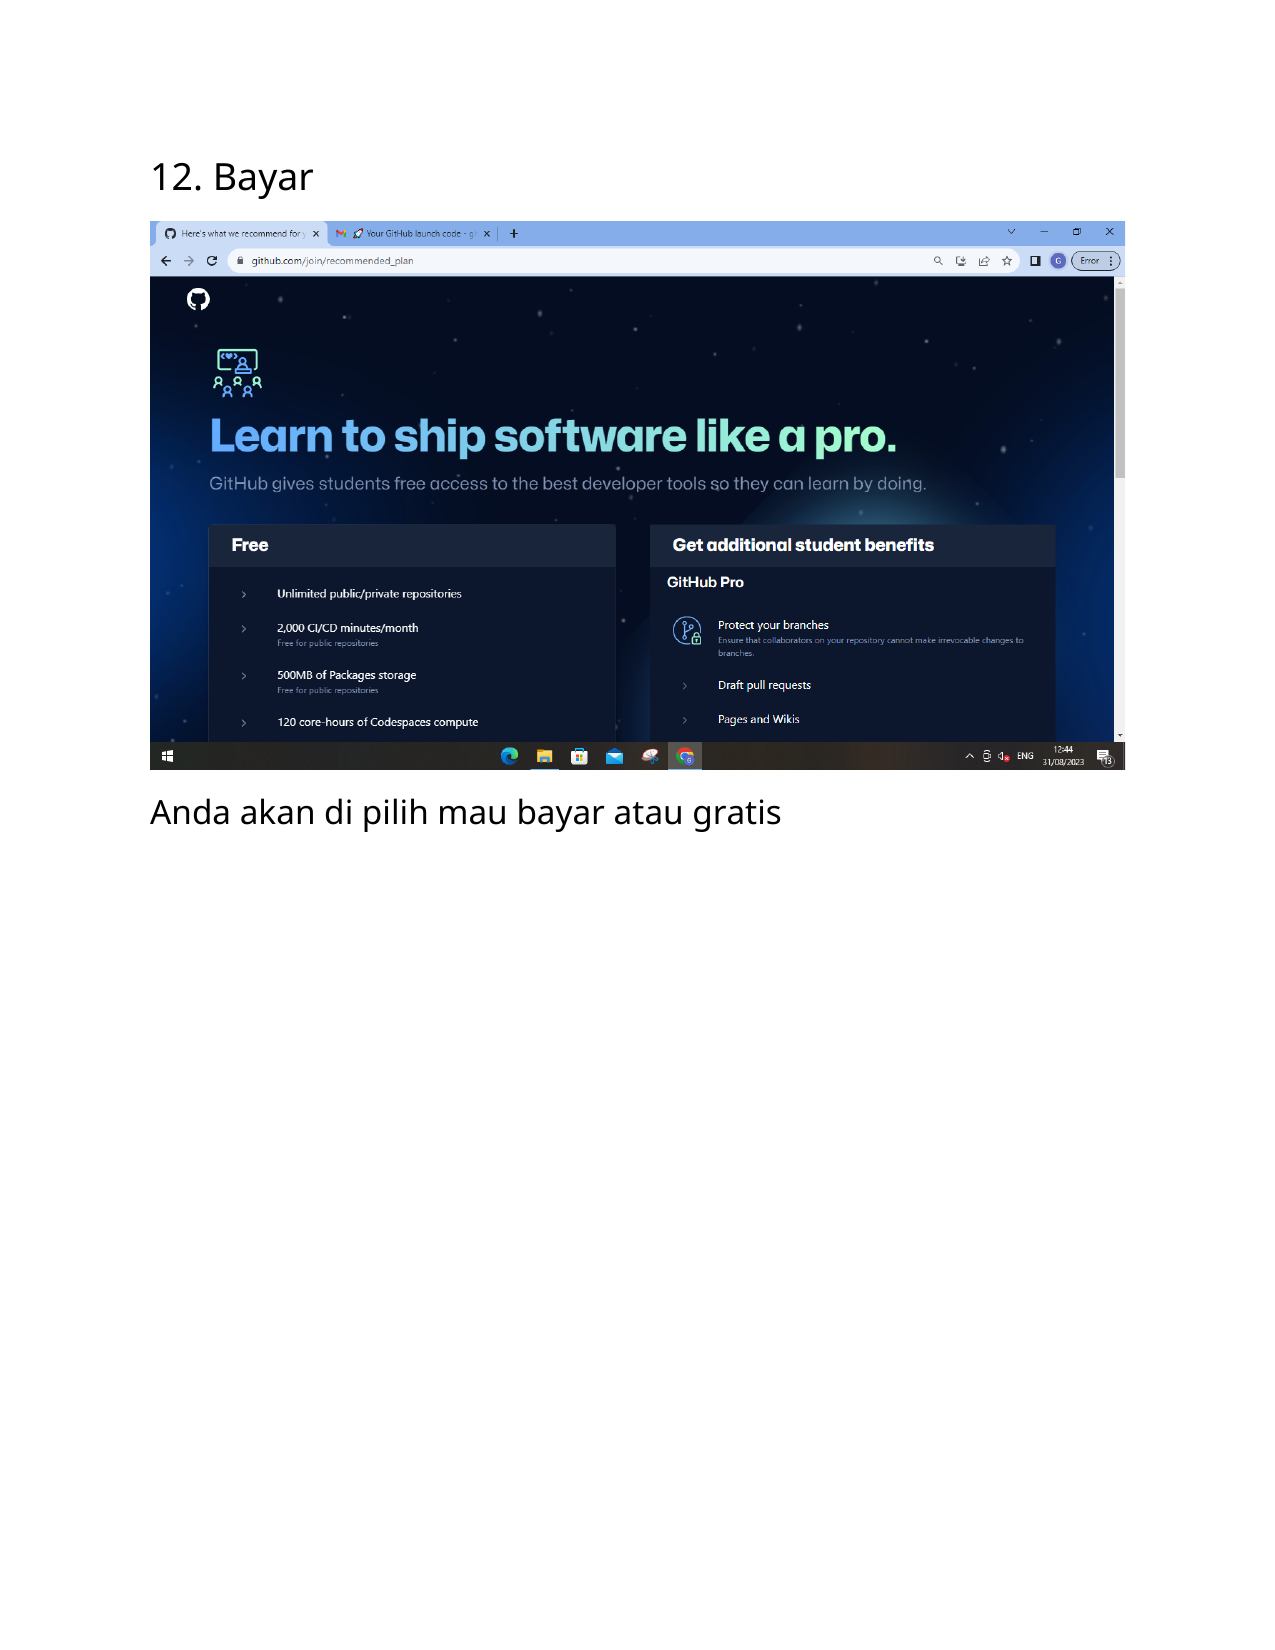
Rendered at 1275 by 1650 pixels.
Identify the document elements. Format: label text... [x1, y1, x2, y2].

text 12. Bayar [150, 150, 1125, 201]
picture [150, 221, 1125, 770]
text Anda akan di pilih mau bayar atau gratis [150, 789, 1125, 834]
